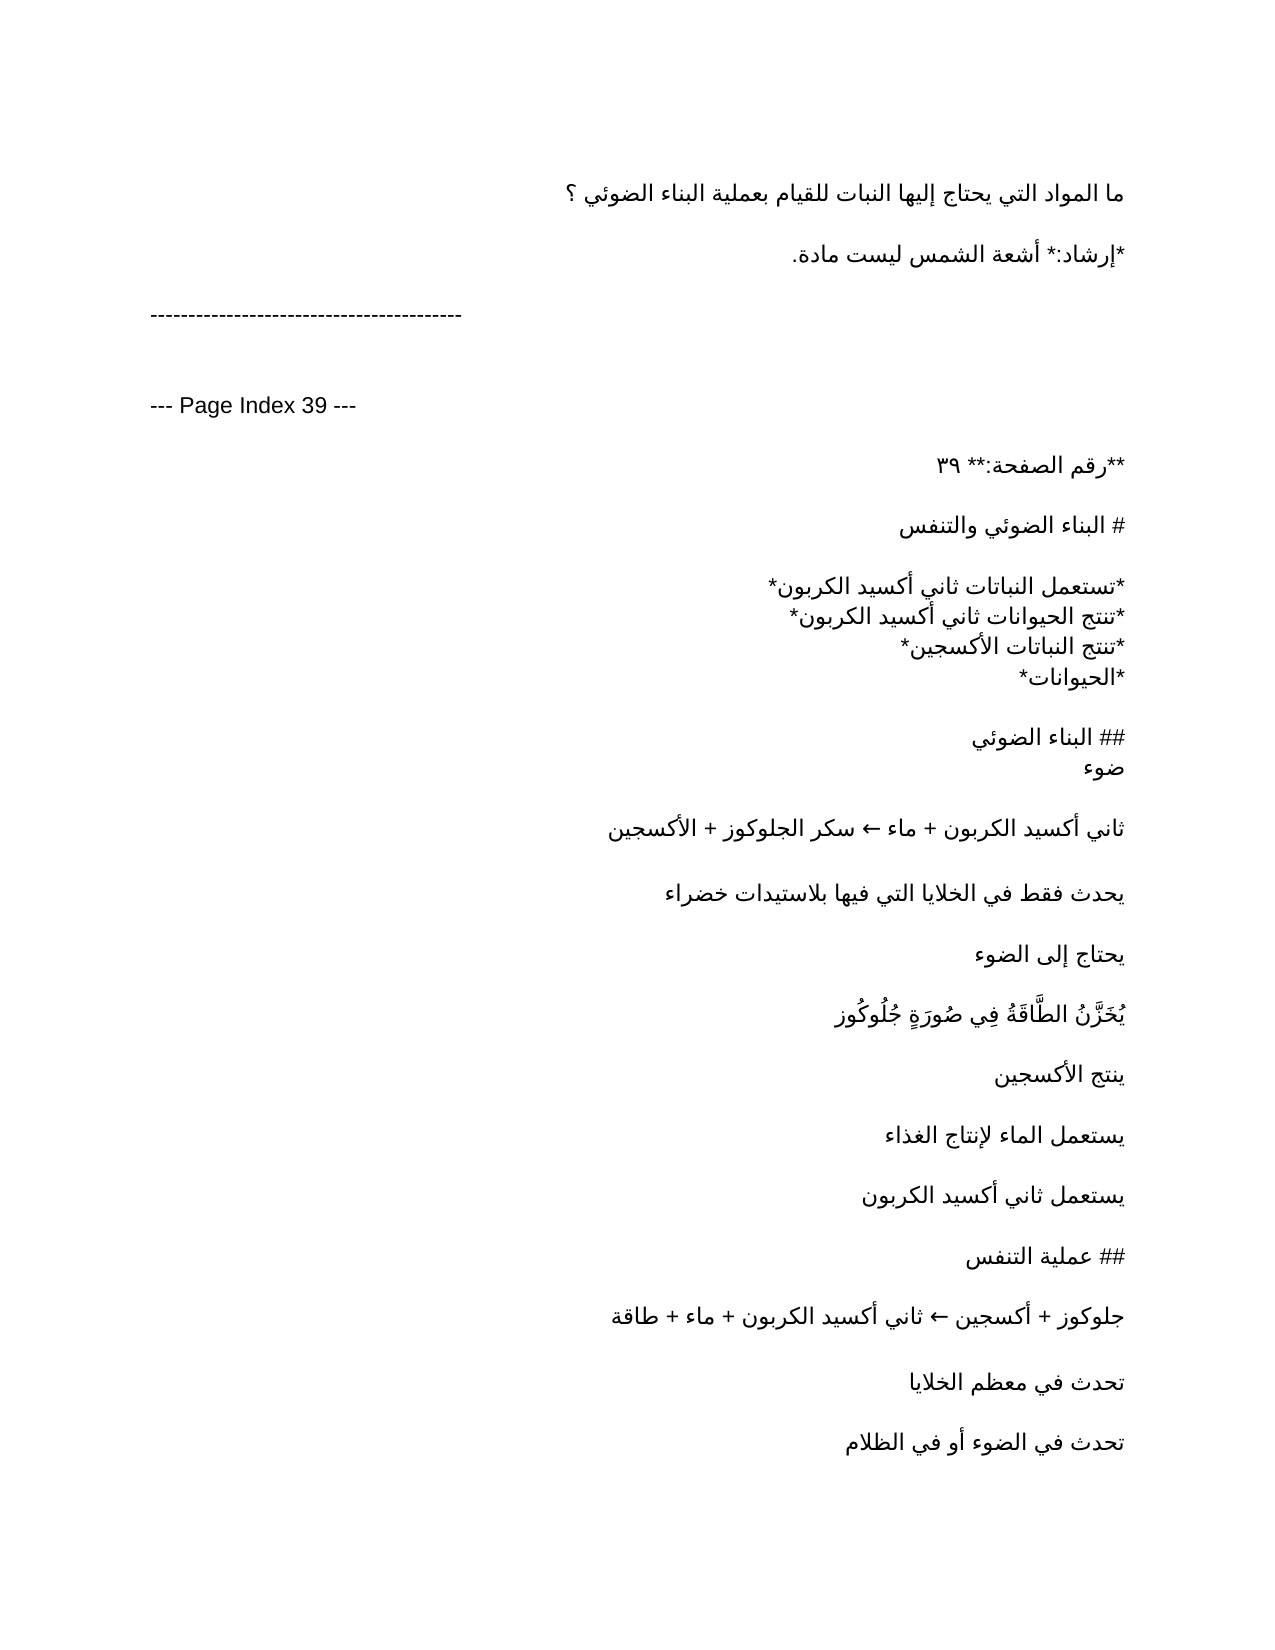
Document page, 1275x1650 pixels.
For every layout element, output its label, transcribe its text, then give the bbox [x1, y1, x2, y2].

text *تنتج النباتات الأكسجين* [150, 633, 979, 660]
text ----------------------------------------- [150, 301, 1125, 327]
text يحتاج إلى الضوء [150, 941, 1125, 967]
text *الحيوانات* [150, 663, 1125, 690]
text يستعمل ثاني أكسيد الكربون [150, 1182, 1125, 1209]
text ضوء [150, 754, 1125, 781]
text جلوكوز + أكسجين ← ثاني أكسيد الكربون + ماء + طاقة [150, 1303, 1125, 1334]
text *إرشاد:* أشعة الشمس ليست مادة. [150, 241, 1125, 267]
text تحدث في الضوء أو في الظلام [150, 1429, 1125, 1456]
text يحدث فقط في الخلايا التي فيها بلاستيدات خضراء [150, 880, 1125, 907]
text ينتج الأكسجين [150, 1061, 1125, 1088]
text *تستعمل النباتات ثاني أكسيد الكربون* [150, 573, 1125, 599]
text --- Page Index 39 --- [150, 392, 1125, 418]
text *تنتج الحيوانات ثاني أكسيد الكربون* [150, 603, 1125, 629]
text يستعمل الماء لإنتاج الغذاء [150, 1122, 1125, 1148]
text ## البناء الضوئي [150, 724, 1125, 750]
text يُخَزَّنُ الطَّاقَةُ فِي صُورَةٍ جُلُوكُوز [150, 1001, 1125, 1027]
text ما المواد التي يحتاج إليها النبات للقيام بعملية البناء الضوئي ؟ [150, 180, 1125, 207]
text ## عملية التنفس [150, 1243, 1125, 1269]
text تحدث في معظم الخلايا [150, 1369, 1125, 1395]
text # البناء الضوئي والتنفس [150, 512, 1125, 539]
text *تنتج النباتات الأكسجين* [918, 633, 1125, 660]
text ثاني أكسيد الكربون + ماء ← سكر الجلوكوز + الأكسجين [150, 814, 1125, 845]
text **رقم الصفحة:** ٣٩ [150, 452, 1125, 478]
